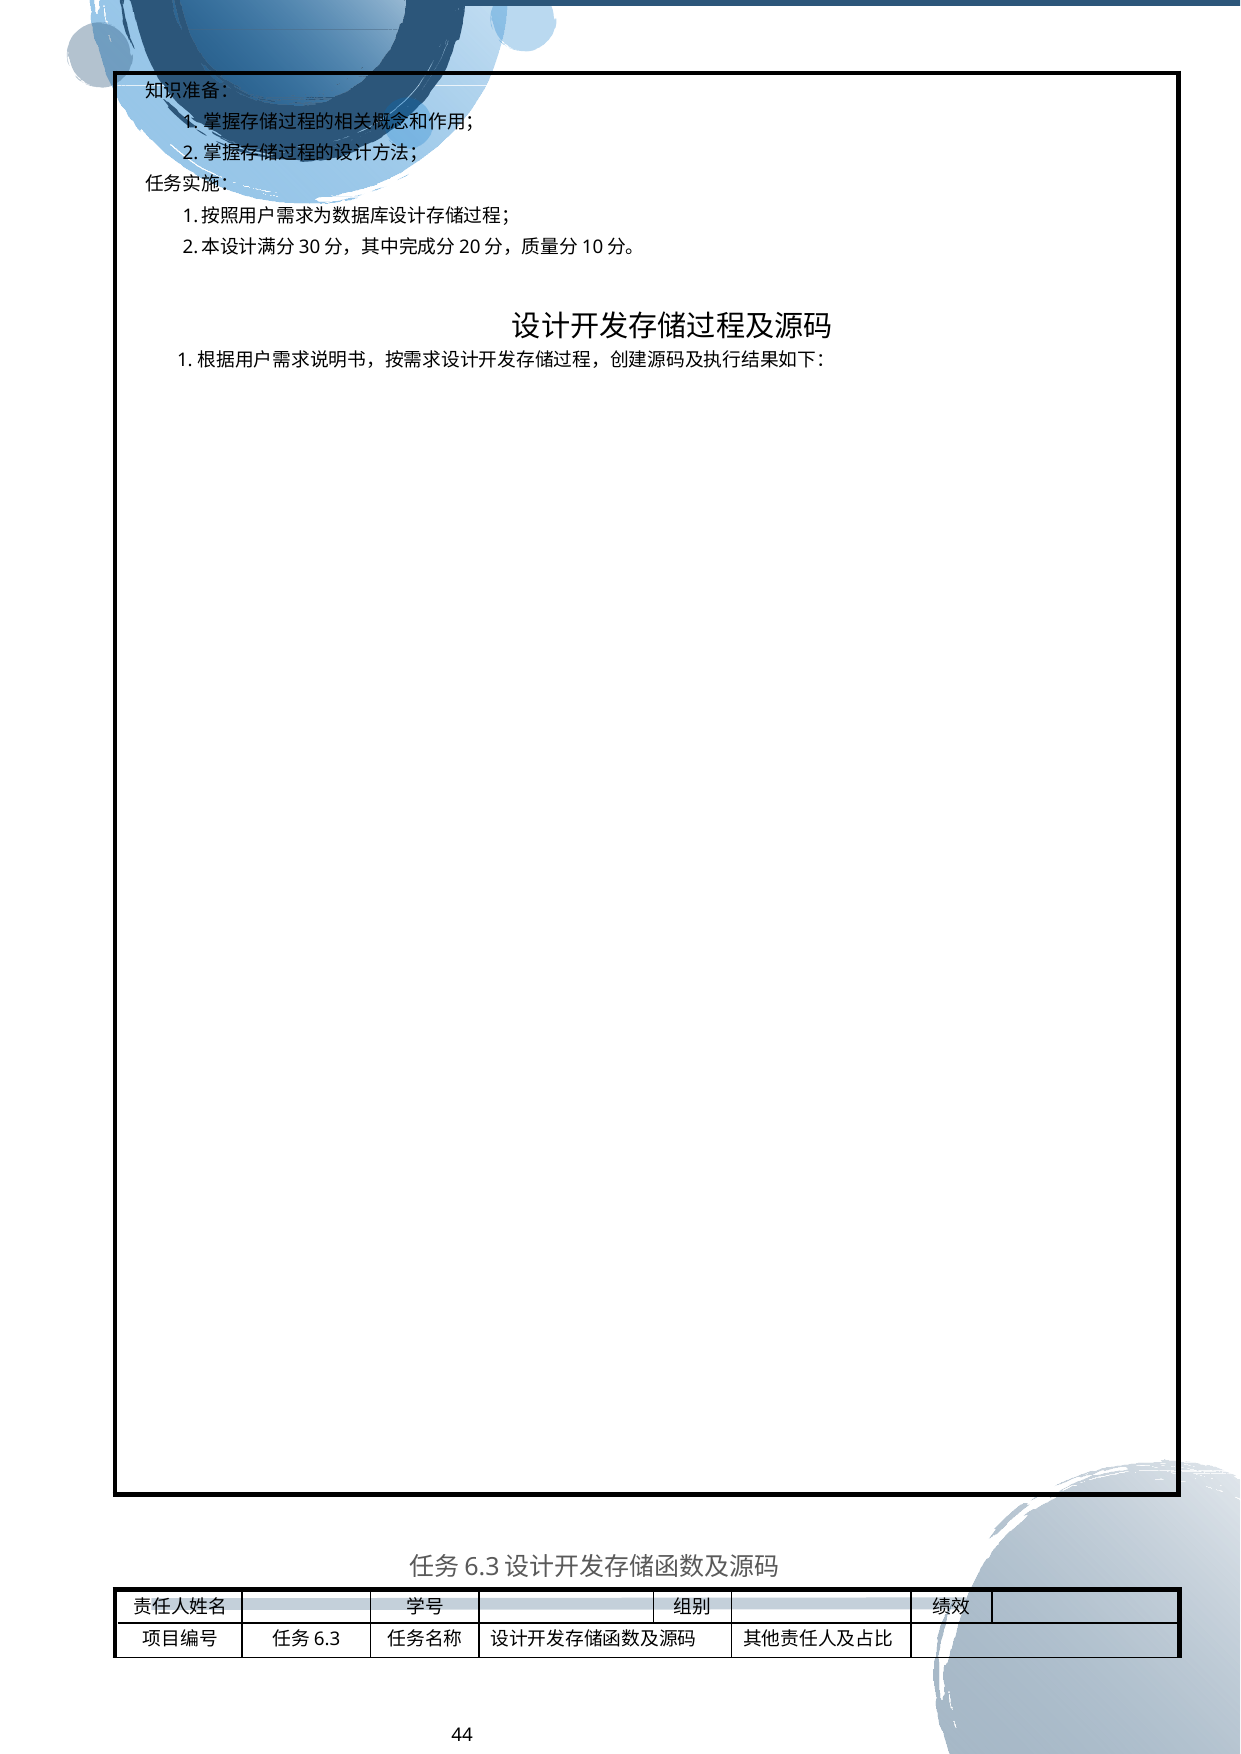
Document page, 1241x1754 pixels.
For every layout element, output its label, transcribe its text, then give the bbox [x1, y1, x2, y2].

table_header [480, 1592, 653, 1622]
table_header 绩效 [912, 1592, 991, 1622]
table_header 知识准备： 掌握存储过程的相关概念和作用； 掌握存储过程的设计方法； 任务实施： 按照用户需求为数据库设计存储过程； 本设计满分30分，其中完成分20分，质量分10分。 设计开发存储过程及源码 根据用户需求说明书，按需求设计开发存储过程，创建源码及执行结果如下： [117, 75, 1176, 1492]
table_header 组别 [654, 1592, 731, 1622]
subtitle 任务6.3设计开发存储函数及源码 [59, 1547, 1144, 1583]
table_header [243, 1592, 370, 1622]
table_cell 任务6.3 [243, 1624, 370, 1657]
table_header [993, 1592, 1177, 1622]
table_cell [912, 1624, 1177, 1657]
table_header 责任人姓名 [117, 1592, 241, 1622]
table_cell 其他责任人及占比 [732, 1624, 910, 1657]
table_header 学号 [371, 1592, 478, 1622]
table_header [732, 1592, 910, 1622]
table_cell 任务名称 [371, 1624, 478, 1657]
table_cell 项目编号 [117, 1623, 241, 1657]
table_cell 设计开发存储函数及源码 [480, 1624, 731, 1657]
